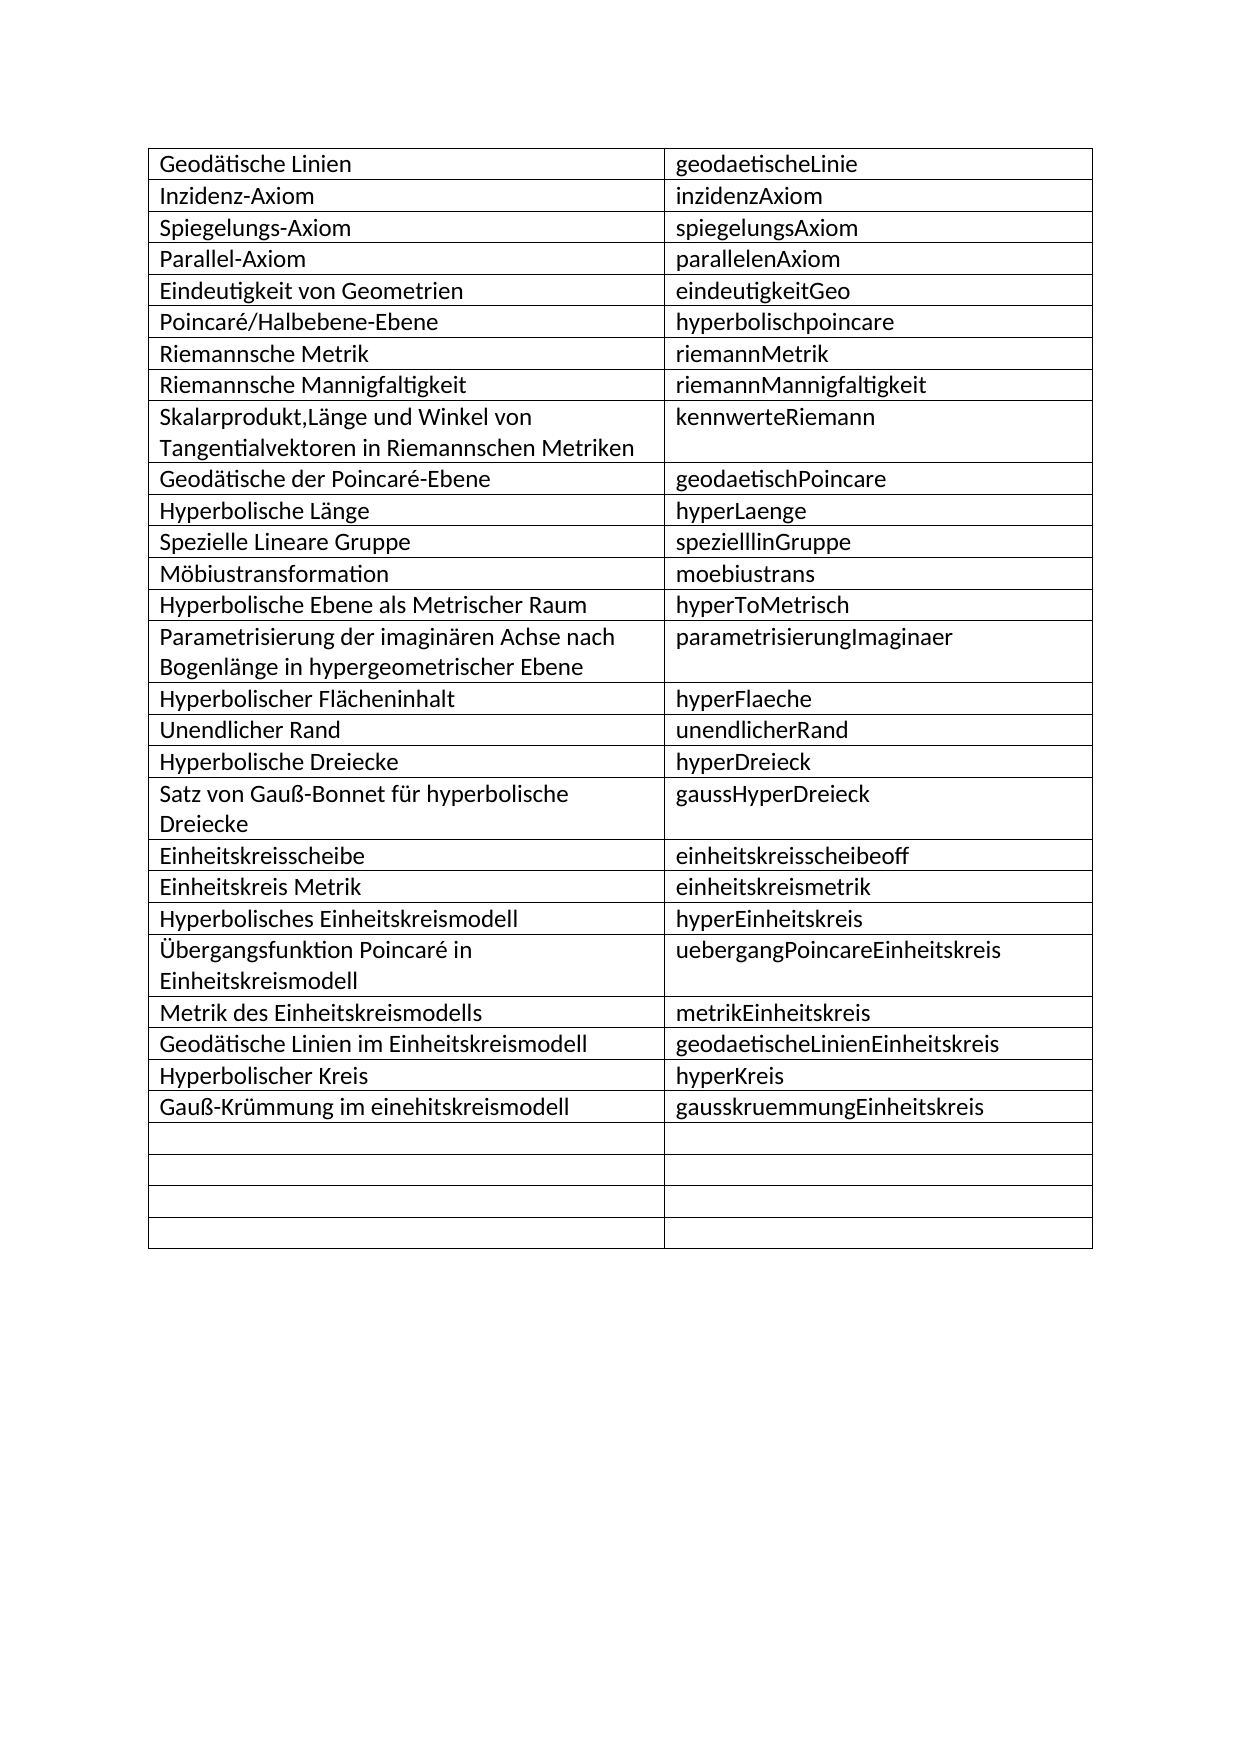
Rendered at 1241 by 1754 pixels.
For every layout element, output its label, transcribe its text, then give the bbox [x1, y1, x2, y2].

table_cell Hyperbolisches Einheitskreismodell [149, 903, 664, 933]
table_cell [149, 1186, 664, 1217]
table_cell spezielllinGruppe [665, 526, 1092, 557]
table_cell gaussHyperDreieck [665, 778, 1092, 839]
table_cell geodaetischPoincare [665, 463, 1092, 494]
table_cell Satz von Gauß-Bonnet für hyperbolische Dreiecke [149, 778, 664, 839]
table_cell einheitskreismetrik [665, 871, 1092, 902]
table_cell hyperbolischpoincare [665, 306, 1092, 337]
table_cell Geodätische der Poincaré-Ebene [149, 463, 664, 494]
table_cell Geodätische Linien [149, 149, 664, 179]
table_cell hyperFlaeche [665, 683, 1092, 714]
table_cell eindeutigkeitGeo [665, 275, 1092, 305]
table_cell Parallel-Axiom [149, 243, 664, 274]
table_cell Poincaré/Halbebene-Ebene [149, 306, 664, 337]
table_cell Unendlicher Rand [149, 715, 664, 745]
table_cell inzidenzAxiom [665, 180, 1092, 211]
table_cell [665, 1186, 1092, 1217]
table_cell kennwerteRiemann [665, 401, 1092, 462]
table_cell einheitskreisscheibeoff [665, 840, 1092, 870]
table_cell riemannMetrik [665, 338, 1092, 368]
table_cell Spezielle Lineare Gruppe [149, 526, 664, 557]
table_cell spiegelungsAxiom [665, 212, 1092, 242]
table_cell uebergangPoincareEinheitskreis [665, 935, 1092, 996]
table_cell moebiustrans [665, 558, 1092, 588]
table_cell Eindeutigkeit von Geometrien [149, 275, 664, 305]
table_cell gausskruemmungEinheitskreis [665, 1091, 1092, 1122]
table_cell hyperLaenge [665, 495, 1092, 525]
table_cell riemannMannigfaltigkeit [665, 370, 1092, 400]
table_cell unendlicherRand [665, 715, 1092, 745]
table_cell [149, 1155, 664, 1185]
table_cell Übergangsfunktion Poincaré in Einheitskreismodell [149, 935, 664, 996]
table_cell Einheitskreisscheibe [149, 840, 664, 870]
table_cell parallelenAxiom [665, 243, 1092, 274]
table_cell Riemannsche Mannigfaltigkeit [149, 370, 664, 400]
table_cell parametrisierungImaginaer [665, 621, 1092, 682]
table_cell Hyperbolische Länge [149, 495, 664, 525]
table_cell hyperToMetrisch [665, 590, 1092, 620]
table_cell hyperKreis [665, 1060, 1092, 1090]
table_cell Hyperbolischer Flächeninhalt [149, 683, 664, 714]
table_cell [665, 1123, 1092, 1153]
table_cell Riemannsche Metrik [149, 338, 664, 368]
table_cell Inzidenz-Axiom [149, 180, 664, 211]
table_cell Spiegelungs-Axiom [149, 212, 664, 242]
table_cell Hyperbolische Dreiecke [149, 746, 664, 777]
table_cell Geodätische Linien im Einheitskreismodell [149, 1028, 664, 1059]
table_cell Möbiustransformation [149, 558, 664, 588]
table_cell Parametrisierung der imaginären Achse nach Bogenlänge in hypergeometrischer Ebene [149, 621, 664, 682]
table_cell [665, 1155, 1092, 1185]
table_cell [149, 1123, 664, 1153]
table_cell geodaetischeLinienEinheitskreis [665, 1028, 1092, 1059]
table_cell Einheitskreis Metrik [149, 871, 664, 902]
table_cell hyperDreieck [665, 746, 1092, 777]
table_cell Gauß-Krümmung im einehitskreismodell [149, 1091, 664, 1122]
table_cell geodaetischeLinie [665, 149, 1092, 179]
table_cell [665, 1218, 1092, 1248]
table_cell Hyperbolischer Kreis [149, 1060, 664, 1090]
table_cell [149, 1218, 664, 1248]
table_cell Skalarprodukt,Länge und Winkel von Tangentialvektoren in Riemannschen Metriken [149, 401, 664, 462]
table_cell Hyperbolische Ebene als Metrischer Raum [149, 590, 664, 620]
table_cell Metrik des Einheitskreismodells [149, 997, 664, 1027]
table_cell hyperEinheitskreis [665, 903, 1092, 933]
table_cell metrikEinheitskreis [665, 997, 1092, 1027]
